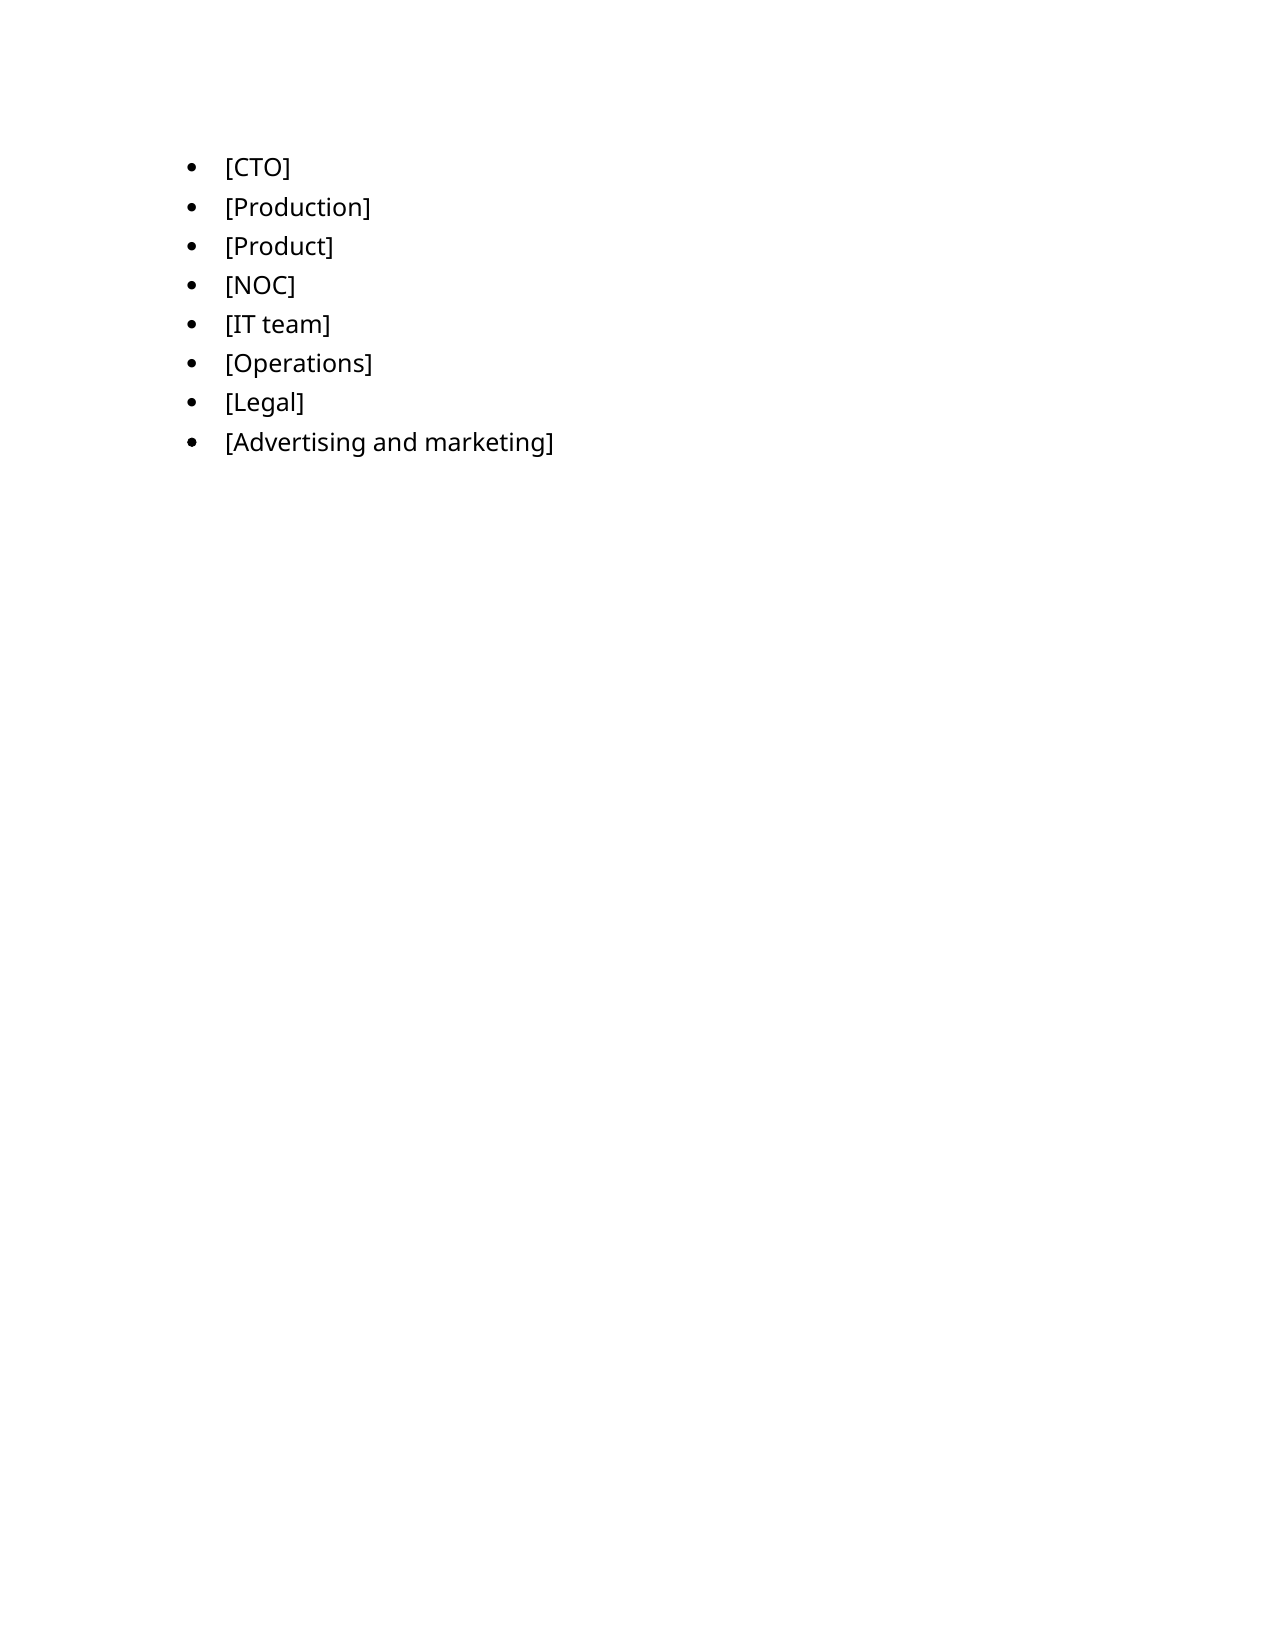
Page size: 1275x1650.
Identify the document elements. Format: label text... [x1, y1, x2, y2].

list [Production] [187, 189, 1125, 223]
list [Operations] [187, 346, 1125, 380]
list [Advertising and marketing] [187, 424, 1125, 458]
list [Legal] [187, 385, 1125, 419]
list [NOC] [187, 267, 1125, 302]
list [Product] [187, 228, 1125, 262]
list [IT team] [187, 307, 1125, 341]
list [CTO] [187, 150, 1125, 184]
